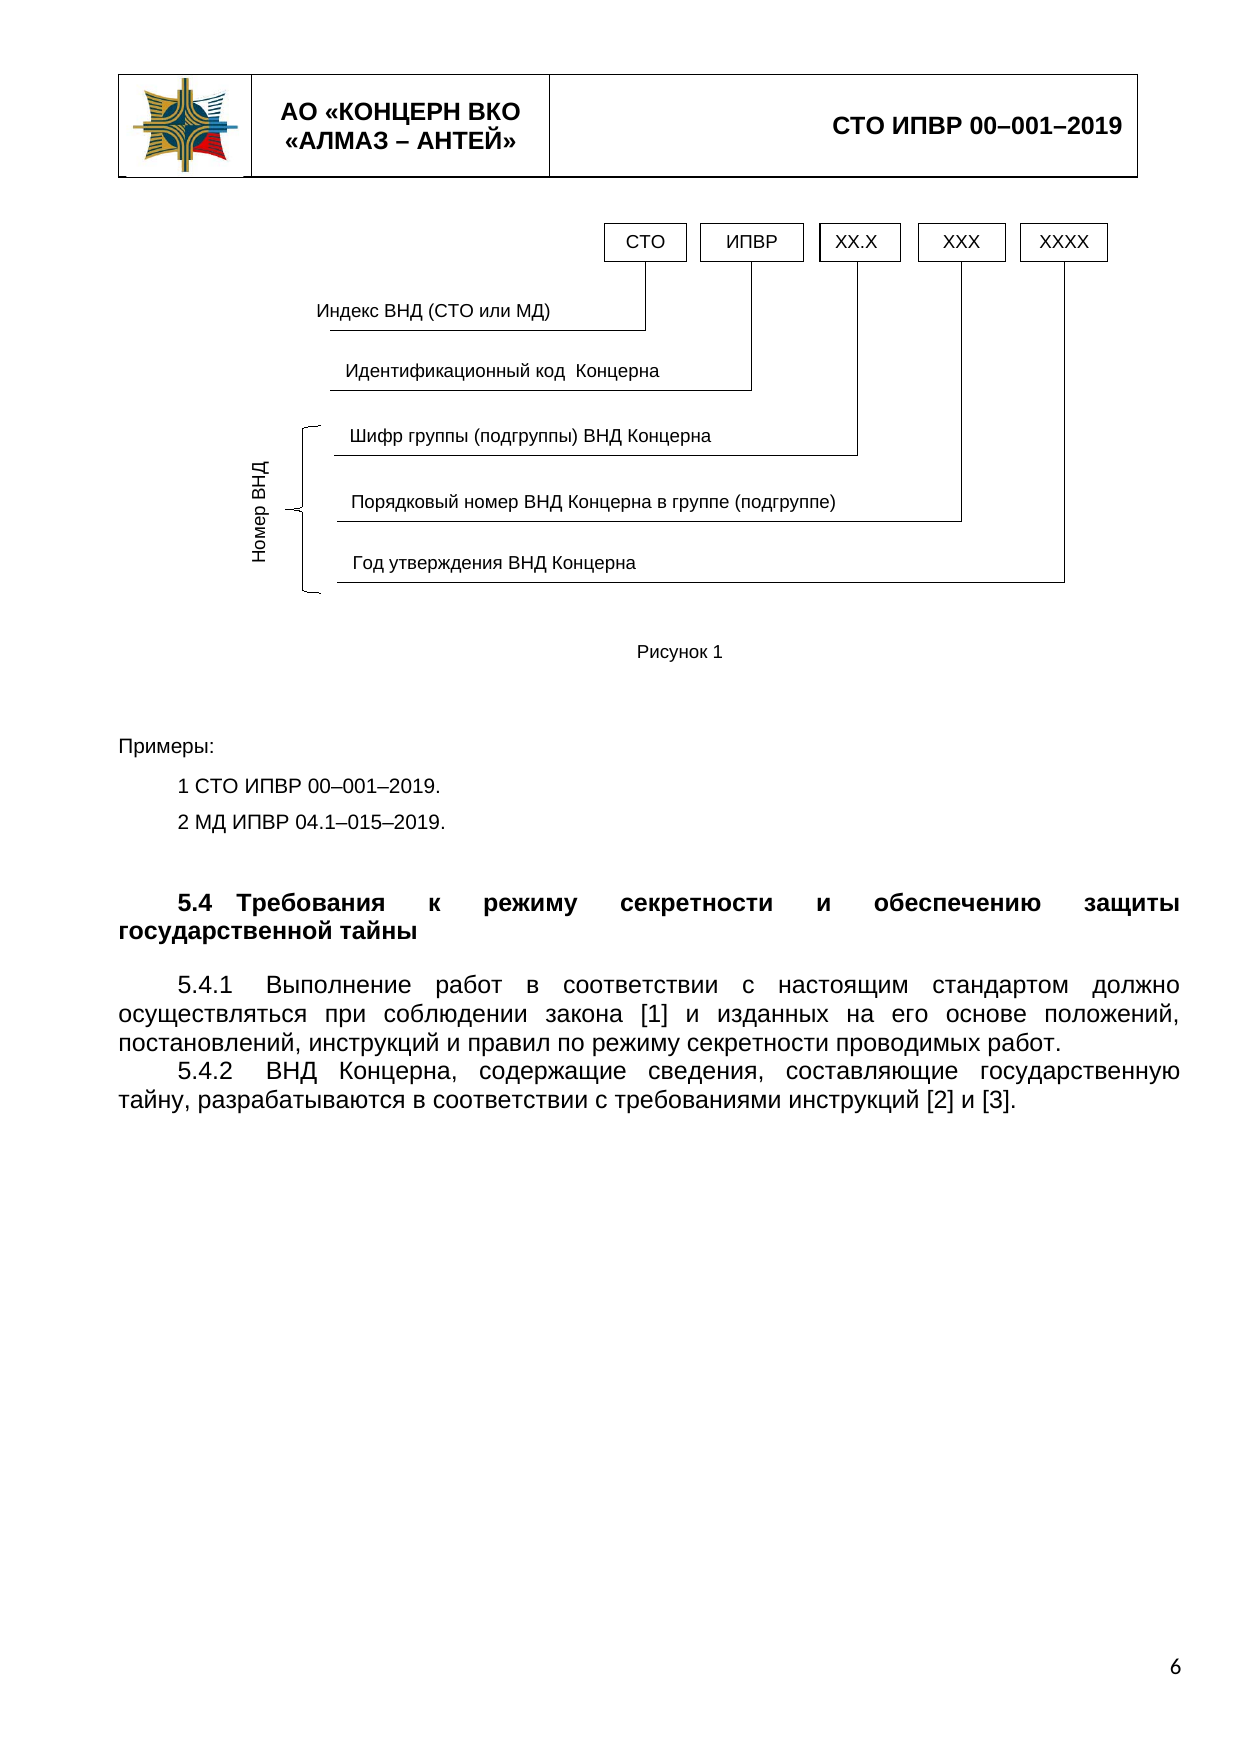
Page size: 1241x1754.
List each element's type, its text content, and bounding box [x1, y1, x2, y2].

list Требования к режиму секретности и обеспечению защиты государственной тайны [118, 888, 1181, 945]
picture [126, 75, 244, 177]
text 2 МД ИПВР 04.1–015–2019. [118, 810, 1179, 834]
text Примеры: [118, 204, 1179, 757]
list Выполнение работ в соответствии с настоящим стандартом должно осуществляться при соблюдении закона [1] и изданных на его основе положений, постановлений, инструкций и правил по режиму секретности проводимых работ. [118, 970, 1181, 1056]
text 1 СТО ИПВР 00–001–2019. [118, 773, 1181, 797]
list ВНД Концерна, содержащие сведения, составляющие государственную тайну, разрабатываются в соответствии с требованиями инструкций [2] и [3]. [118, 1056, 1181, 1114]
